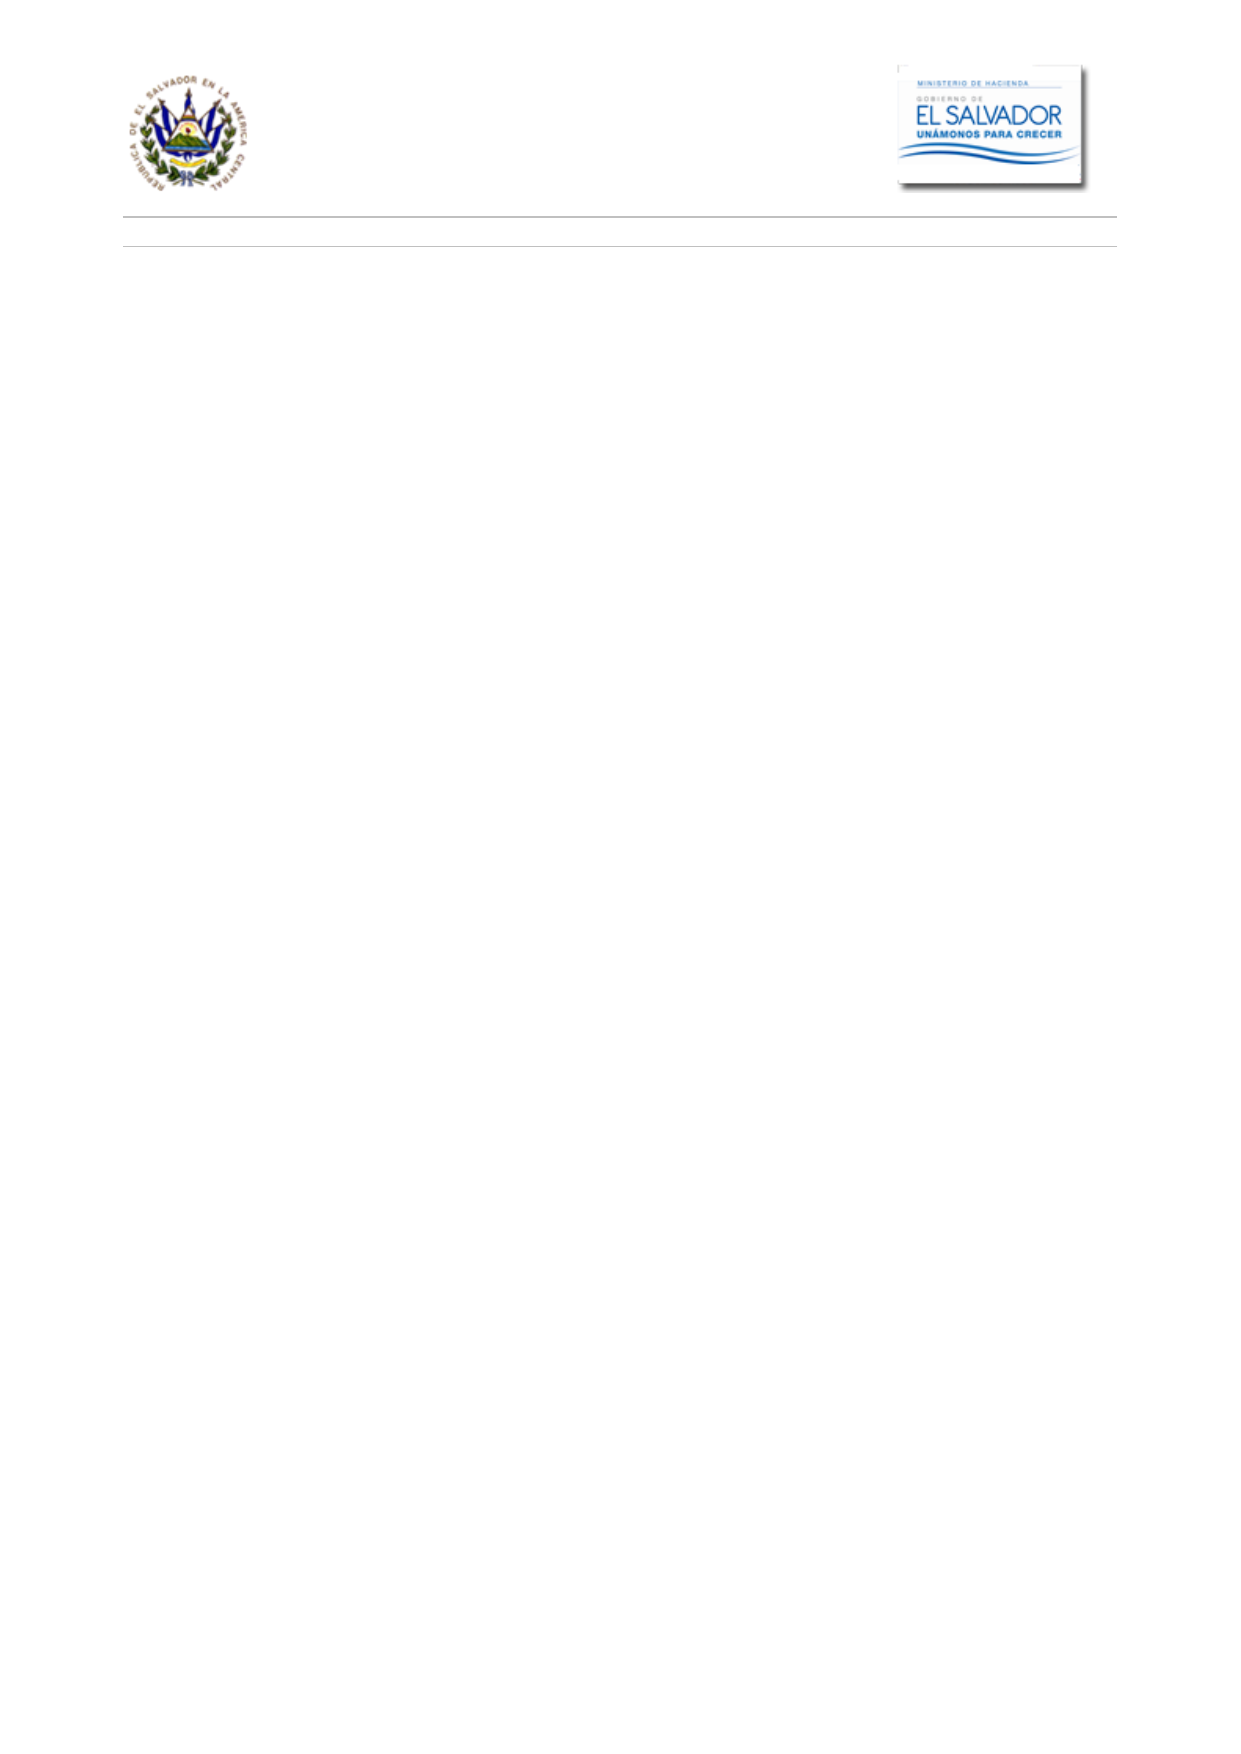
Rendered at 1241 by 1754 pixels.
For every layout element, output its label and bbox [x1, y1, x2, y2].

picture [125, 75, 252, 193]
picture [893, 62, 1108, 193]
